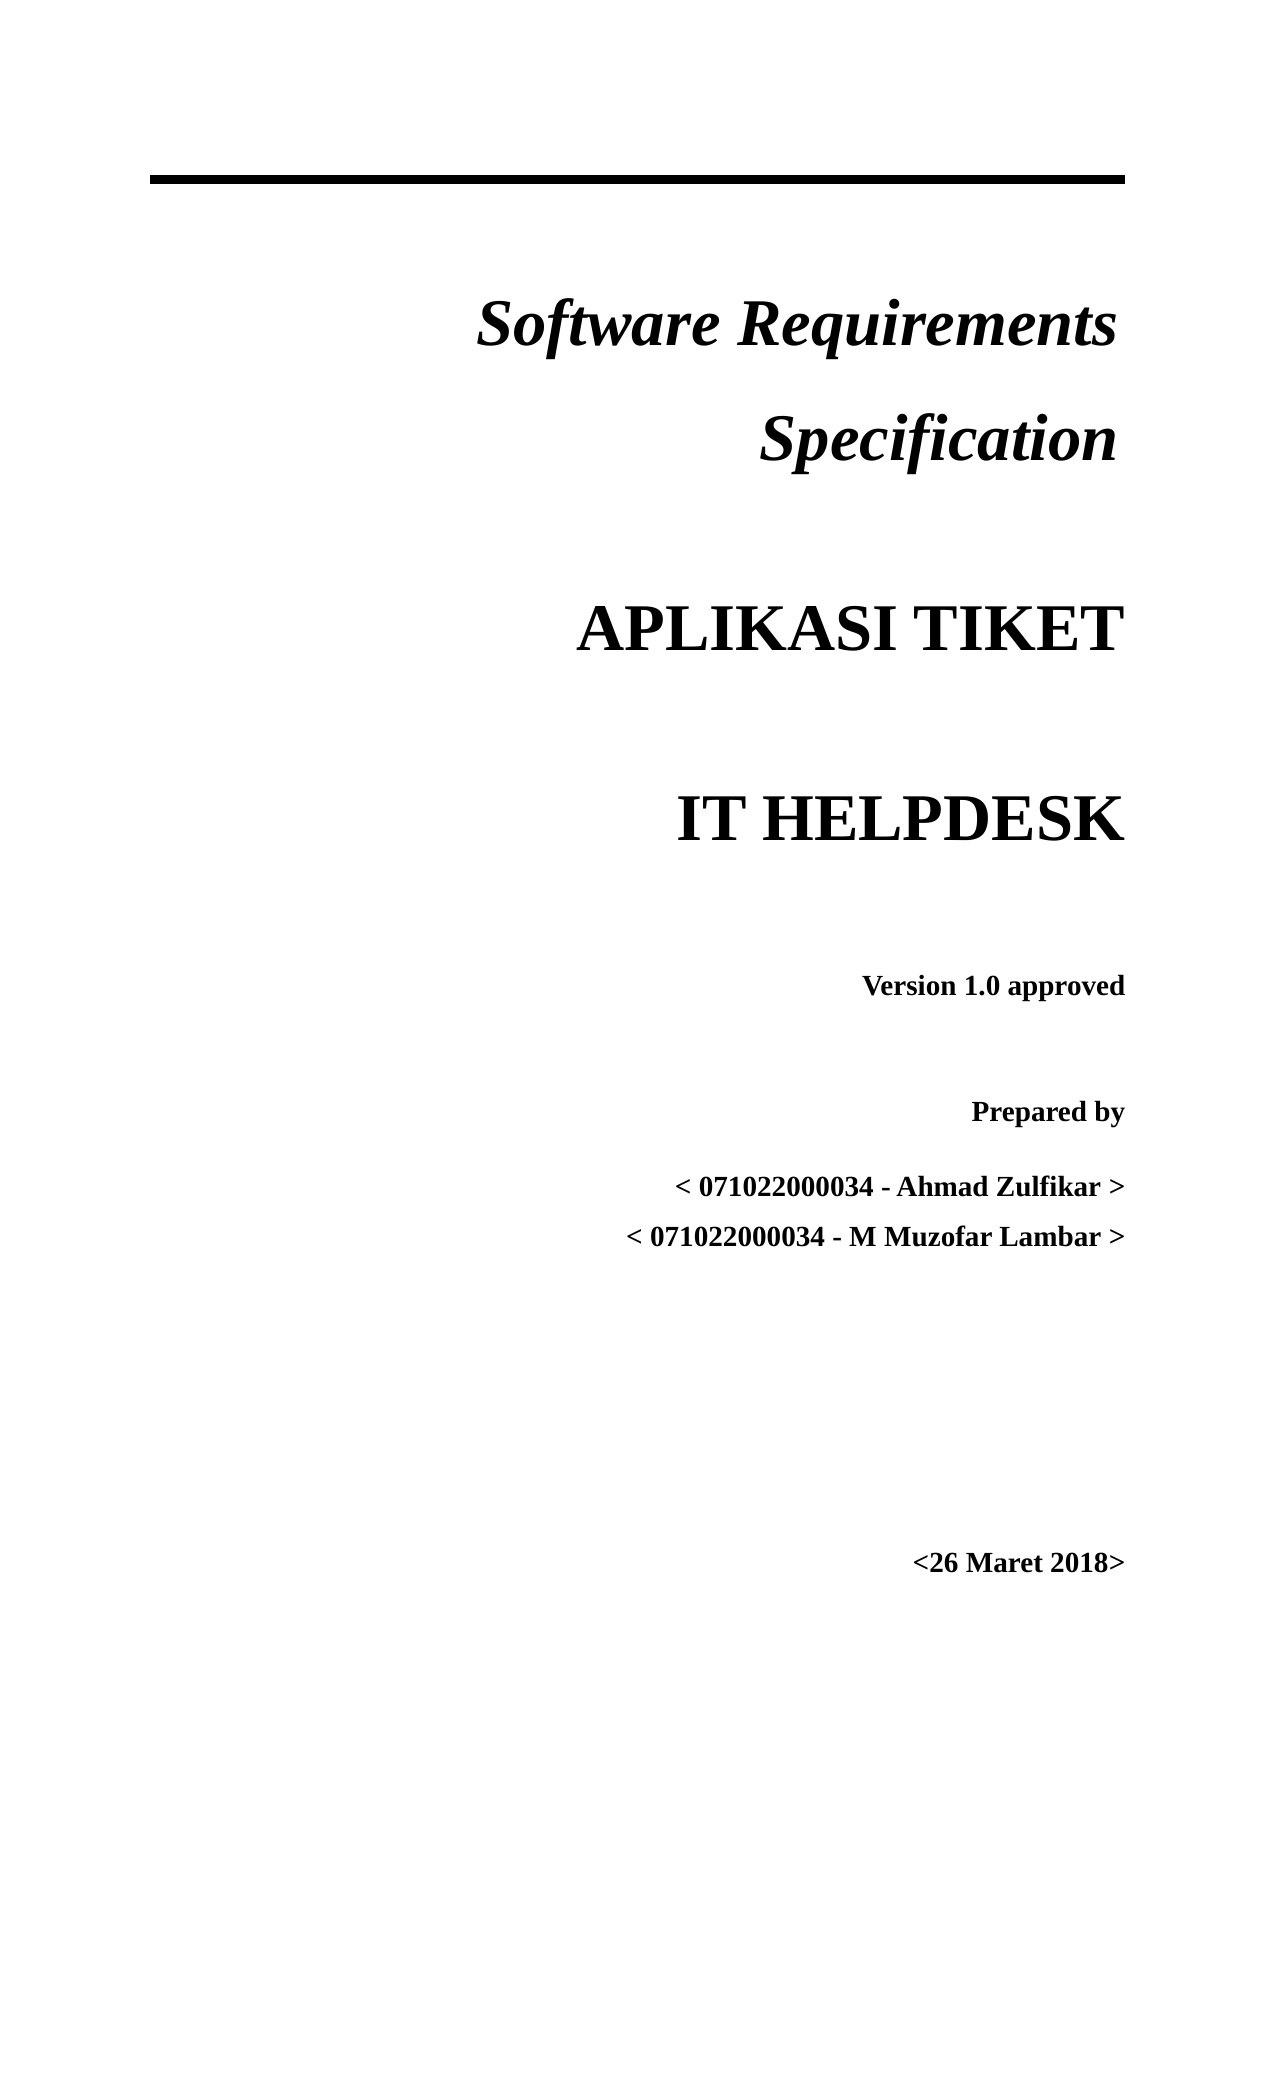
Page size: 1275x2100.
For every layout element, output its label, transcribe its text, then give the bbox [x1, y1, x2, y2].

text < 071022000034 - M Muzofar Lambar > [150, 1219, 1125, 1253]
text Prepared by [150, 1094, 1125, 1127]
title Software Requirements Specification [150, 283, 1125, 475]
text Version 1.0 approved [150, 968, 1125, 1002]
text < 071022000034 - Ahmad Zulfikar > [150, 1169, 1125, 1202]
text <26 Maret 2018> [150, 1546, 1125, 1579]
text APLIKASI TIKET [150, 588, 1125, 665]
text IT HELPDESK [150, 778, 1125, 855]
